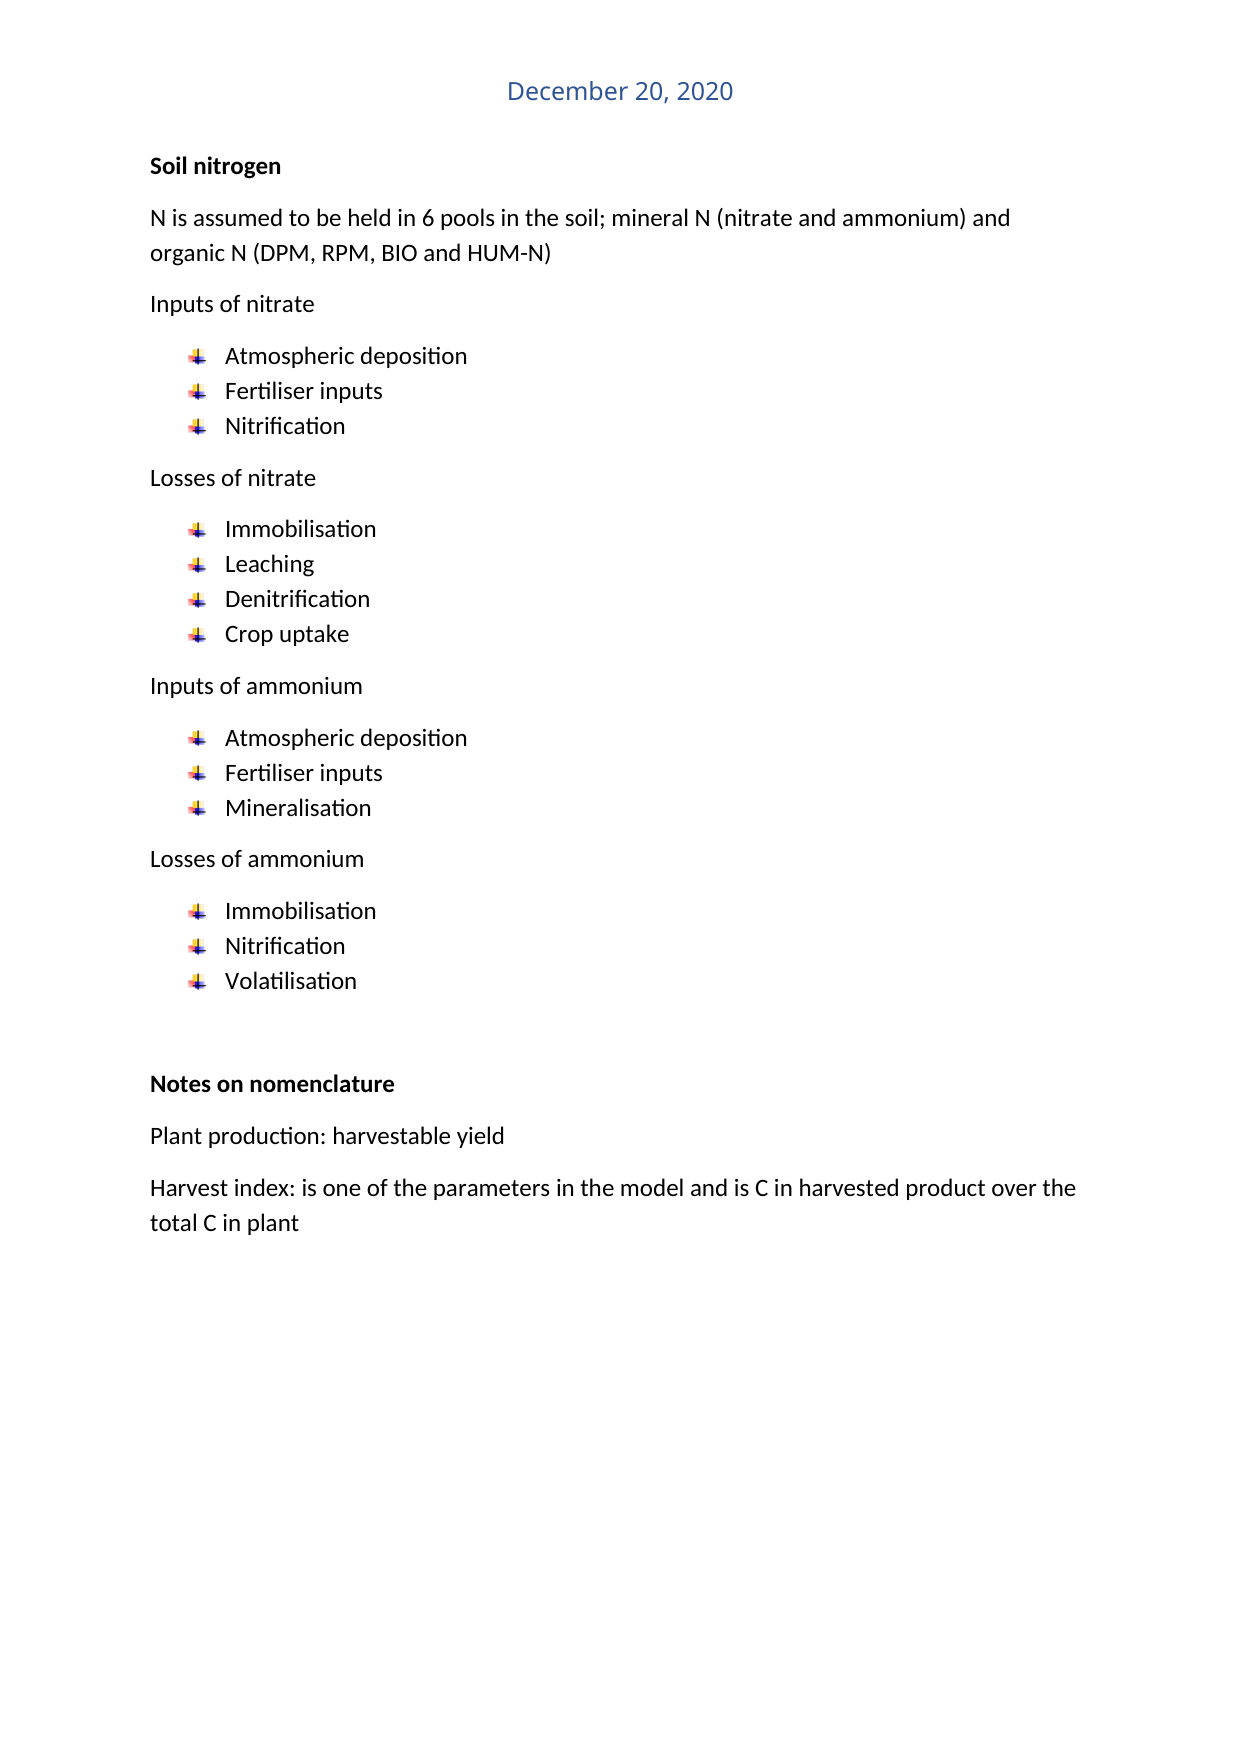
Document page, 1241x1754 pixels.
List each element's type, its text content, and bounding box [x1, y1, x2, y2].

text Soil nitrogen [150, 150, 1090, 181]
list Volatilisation [187, 965, 1090, 996]
list Atmospheric deposition [187, 340, 1090, 371]
text Harvest index: is one of the parameters in the model and is C in harvested product over the total C in plant [150, 1172, 1090, 1237]
list Leaching [187, 548, 1090, 579]
list Mineralisation [187, 792, 1090, 822]
text Losses of nitrate [150, 462, 1090, 492]
picture [188, 799, 206, 816]
picture [188, 347, 206, 365]
picture [188, 382, 206, 400]
text N is assumed to be held in 6 pools in the soil; mineral N (nitrate and ammonium) and organic N (DPM, RPM, BIO and HUM-N) [150, 202, 1090, 267]
text Notes on nomenclature [150, 1068, 1090, 1099]
picture [188, 521, 206, 538]
list Fertiliser inputs [187, 375, 1090, 406]
picture [188, 591, 206, 608]
list Fertiliser inputs [187, 757, 1090, 787]
picture [188, 764, 206, 781]
picture [188, 937, 206, 955]
text Plant production: harvestable yield [150, 1120, 1090, 1151]
text Losses of ammonium [150, 843, 1090, 874]
text Inputs of ammonium [150, 670, 1090, 701]
list Nitrification [187, 930, 1090, 961]
list Denitrification [187, 583, 1090, 614]
picture [188, 902, 206, 920]
list Nitrification [187, 410, 1090, 441]
text Inputs of nitrate [150, 288, 1090, 319]
list Crop uptake [187, 618, 1090, 649]
list Immobilisation [187, 895, 1090, 926]
picture [188, 556, 206, 573]
picture [188, 972, 206, 990]
list Immobilisation [187, 513, 1090, 544]
picture [188, 626, 206, 643]
picture [188, 729, 206, 746]
picture [188, 417, 206, 435]
list Atmospheric deposition [187, 722, 1090, 752]
